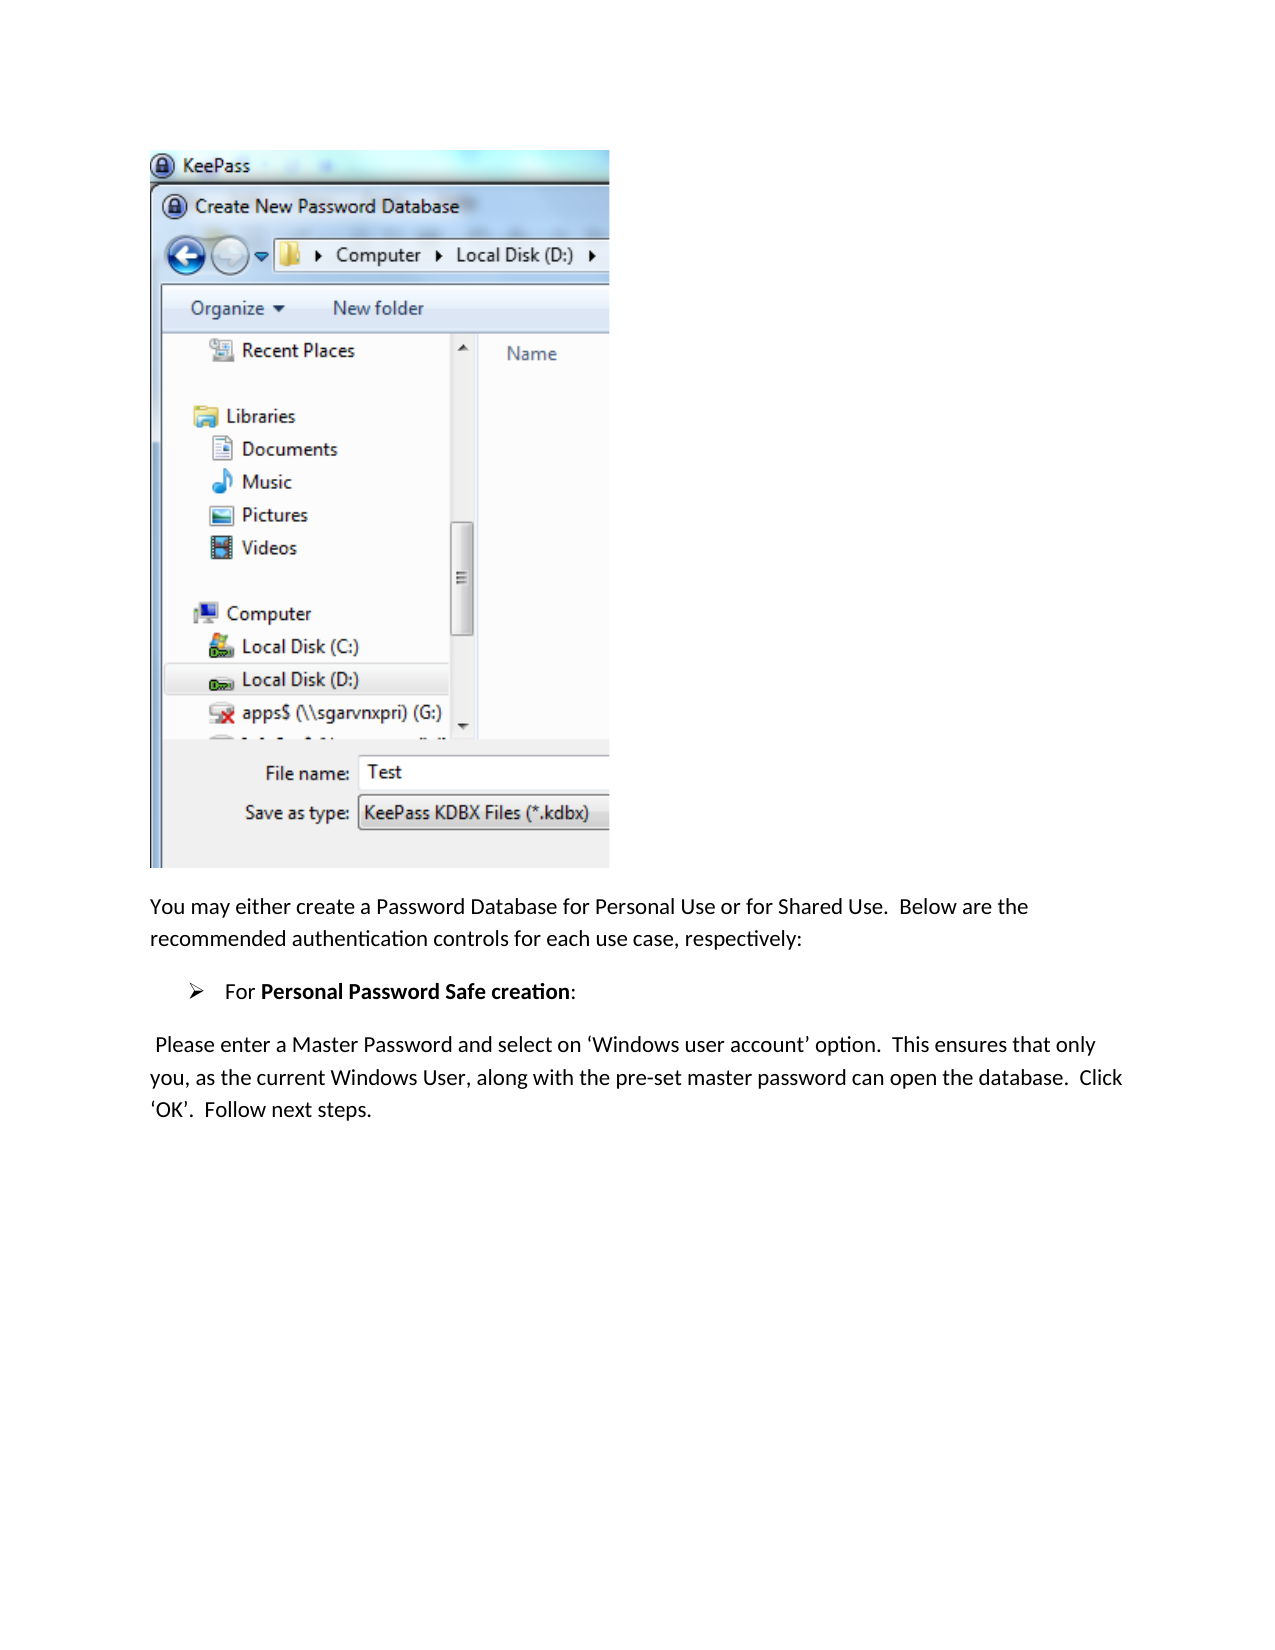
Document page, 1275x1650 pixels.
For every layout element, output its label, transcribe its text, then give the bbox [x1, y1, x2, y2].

text You may either create a Password Database for Personal Use or for Shared Use. Below are the recommended authentication controls for each use case, respectively: [150, 892, 1125, 952]
picture [150, 150, 610, 868]
list For Personal Password Safe creation: [187, 977, 1125, 1005]
text Please enter a Master Password and select on ‘Windows user account’ option. This ensures that only you, as the current Windows User, along with the pre-set master password can open the database. Click ‘OK’. Follow next steps. [150, 1030, 1125, 1123]
